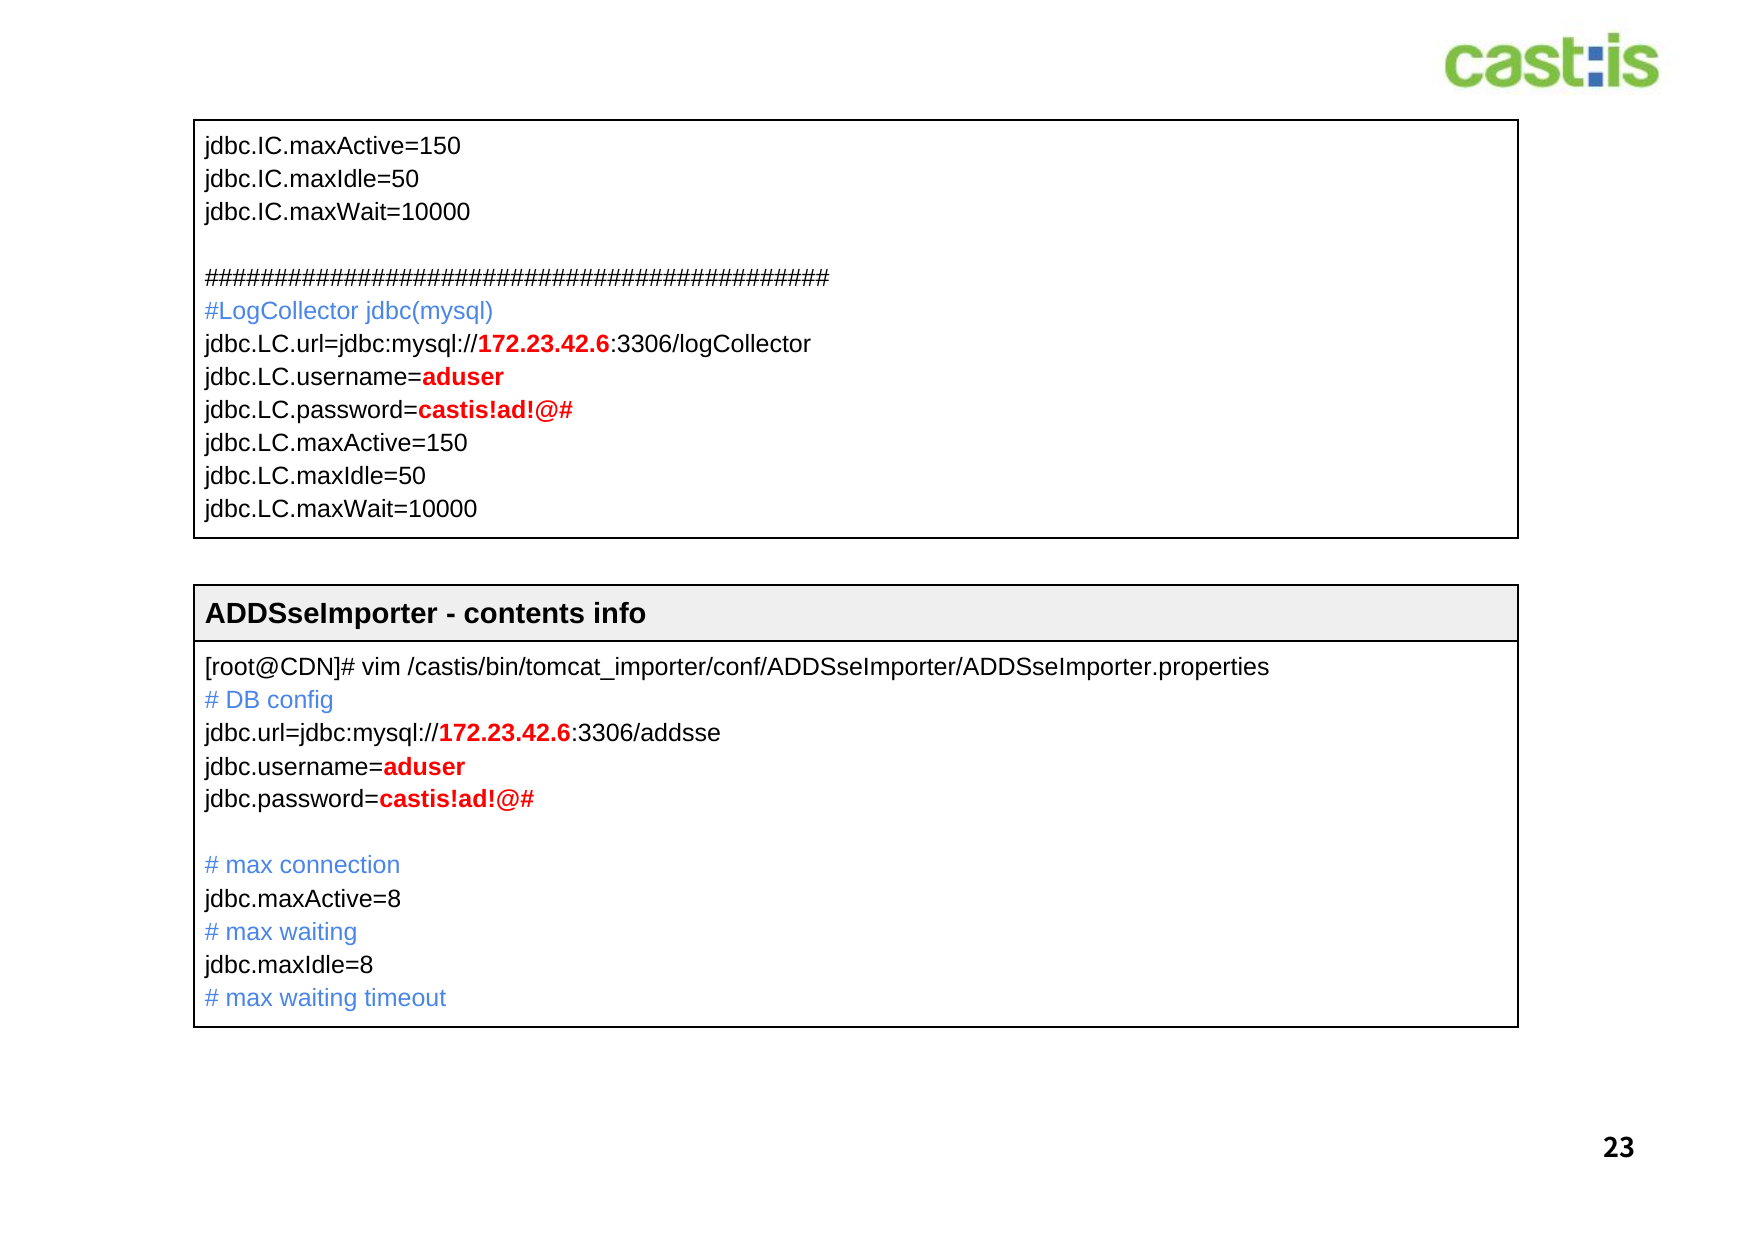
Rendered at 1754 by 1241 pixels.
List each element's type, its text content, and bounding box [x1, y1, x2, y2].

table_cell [195, 642, 1517, 1026]
table_header ADDSseImporter - contents info [195, 586, 1517, 640]
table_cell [195, 121, 1517, 537]
picture [1432, 18, 1671, 95]
